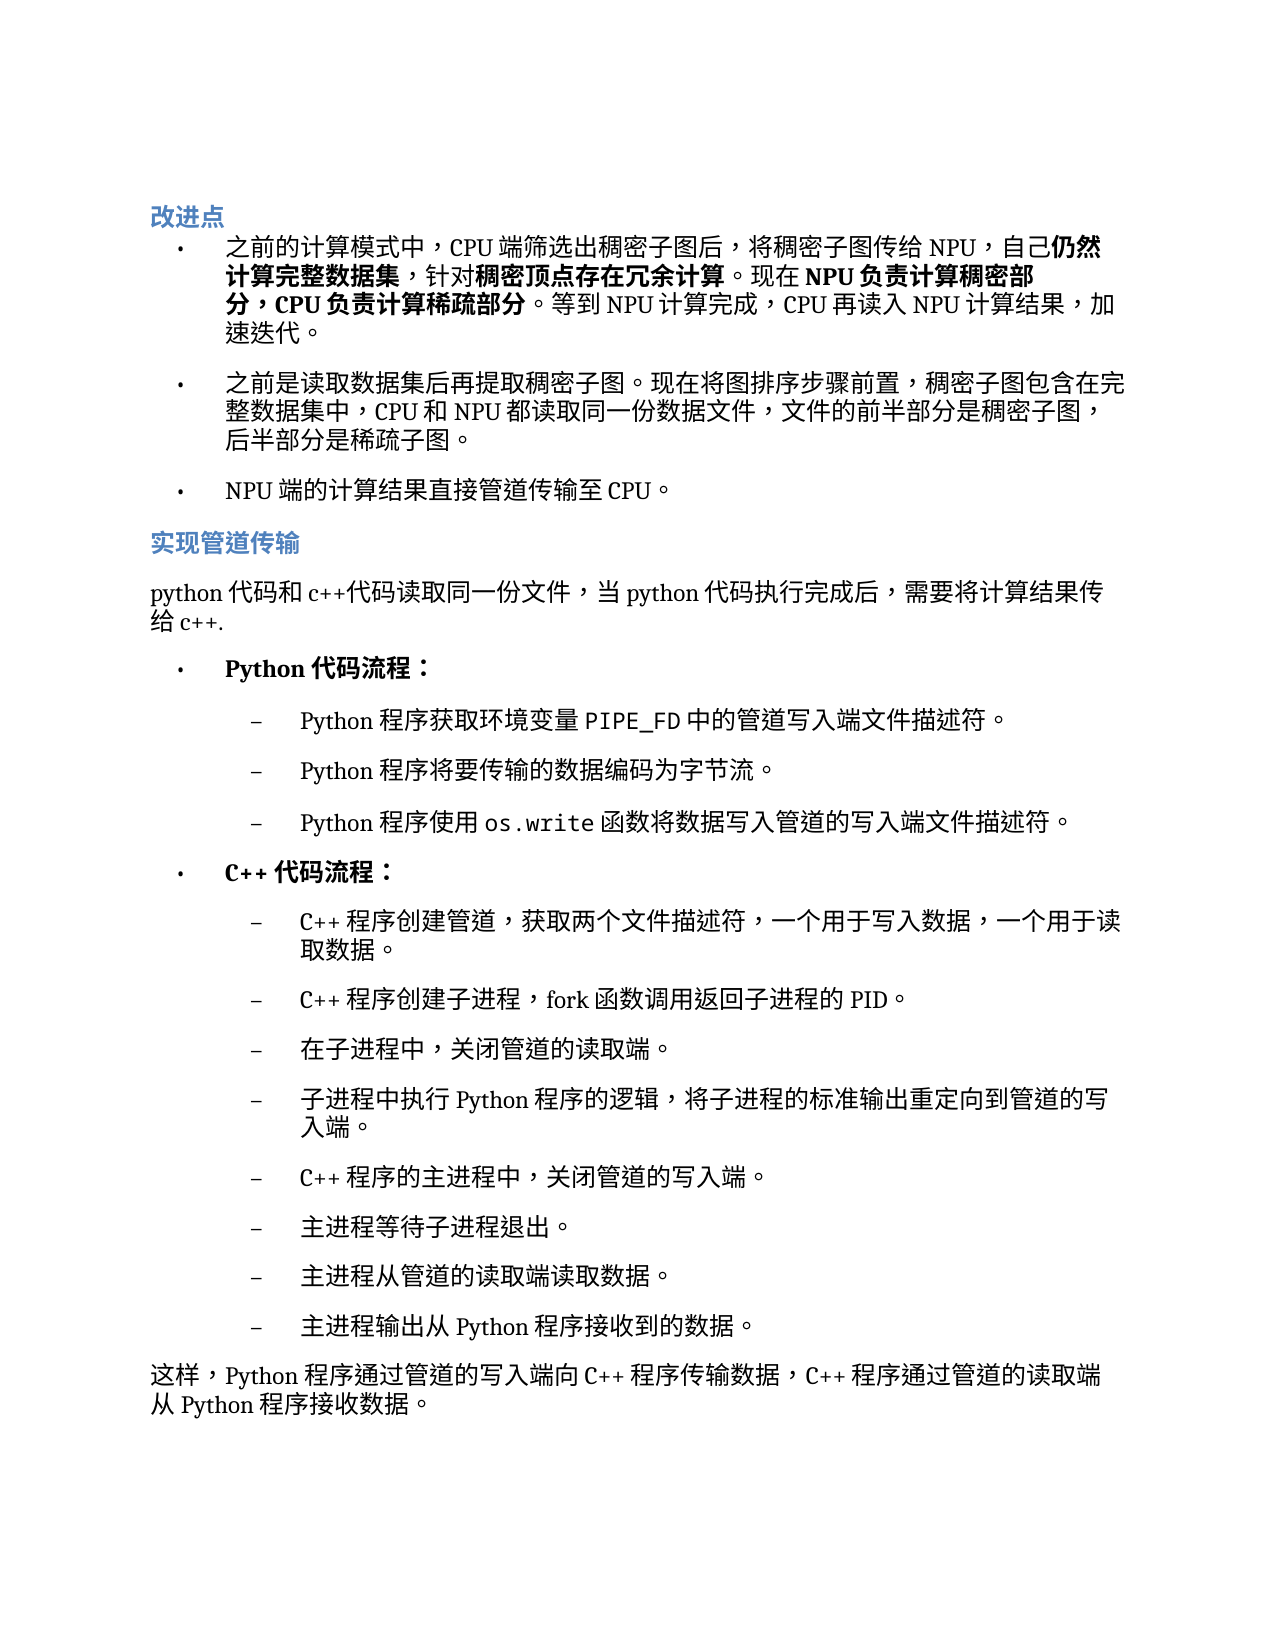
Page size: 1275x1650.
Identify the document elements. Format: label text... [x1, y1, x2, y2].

list Python 程序使用 os.write 函数将数据写入管道的写入端文件描述符。 [250, 806, 1125, 838]
list C++ 程序的主进程中，关闭管道的写入端。 [250, 1164, 1125, 1193]
list 子进程中执行 Python 程序的逻辑，将子进程的标准输出重定向到管道的写入端。 [250, 1086, 1125, 1143]
list Python 代码流程： [175, 655, 1125, 684]
list C++ 代码流程： [175, 858, 1125, 887]
subtitle 改进点 [150, 199, 1125, 234]
list 主进程从管道的读取端读取数据。 [250, 1263, 1125, 1292]
text python代码和c++代码读取同一份文件，当python代码执行完成后，需要将计算结果传给c++. [150, 579, 1125, 636]
list Python 程序获取环境变量 PIPE_FD 中的管道写入端文件描述符。 [250, 705, 1125, 736]
list 之前的计算模式中，CPU端筛选出稠密子图后，将稠密子图传给NPU，自己仍然计算完整数据集，针对稠密顶点存在冗余计算。现在NPU负责计算稠密部分，CPU负责计算稀疏部分。等到NPU计算完成，CPU再读入NPU计算结果，加速迭代。 [175, 234, 1125, 349]
list Python 程序将要传输的数据编码为字节流。 [250, 757, 1125, 786]
list 主进程输出从 Python 程序接收到的数据。 [250, 1313, 1125, 1341]
list NPU端的计算结果直接管道传输至CPU。 [175, 477, 1125, 505]
list C++ 程序创建管道，获取两个文件描述符，一个用于写入数据，一个用于读取数据。 [250, 908, 1125, 966]
text 这样，Python 程序通过管道的写入端向 C++ 程序传输数据，C++ 程序通过管道的读取端从 Python 程序接收数据。 [150, 1362, 1125, 1420]
list 在子进程中，关闭管道的读取端。 [250, 1036, 1125, 1065]
list 主进程等待子进程退出。 [250, 1213, 1125, 1242]
list 之前是读取数据集后再提取稠密子图。现在将图排序步骤前置，稠密子图包含在完整数据集中，CPU和NPU都读取同一份数据文件，文件的前半部分是稠密子图，后半部分是稀疏子图。 [175, 369, 1125, 456]
list C++ 程序创建子进程，fork 函数调用返回子进程的 PID。 [250, 986, 1125, 1015]
subtitle 实现管道传输 [150, 526, 1125, 560]
